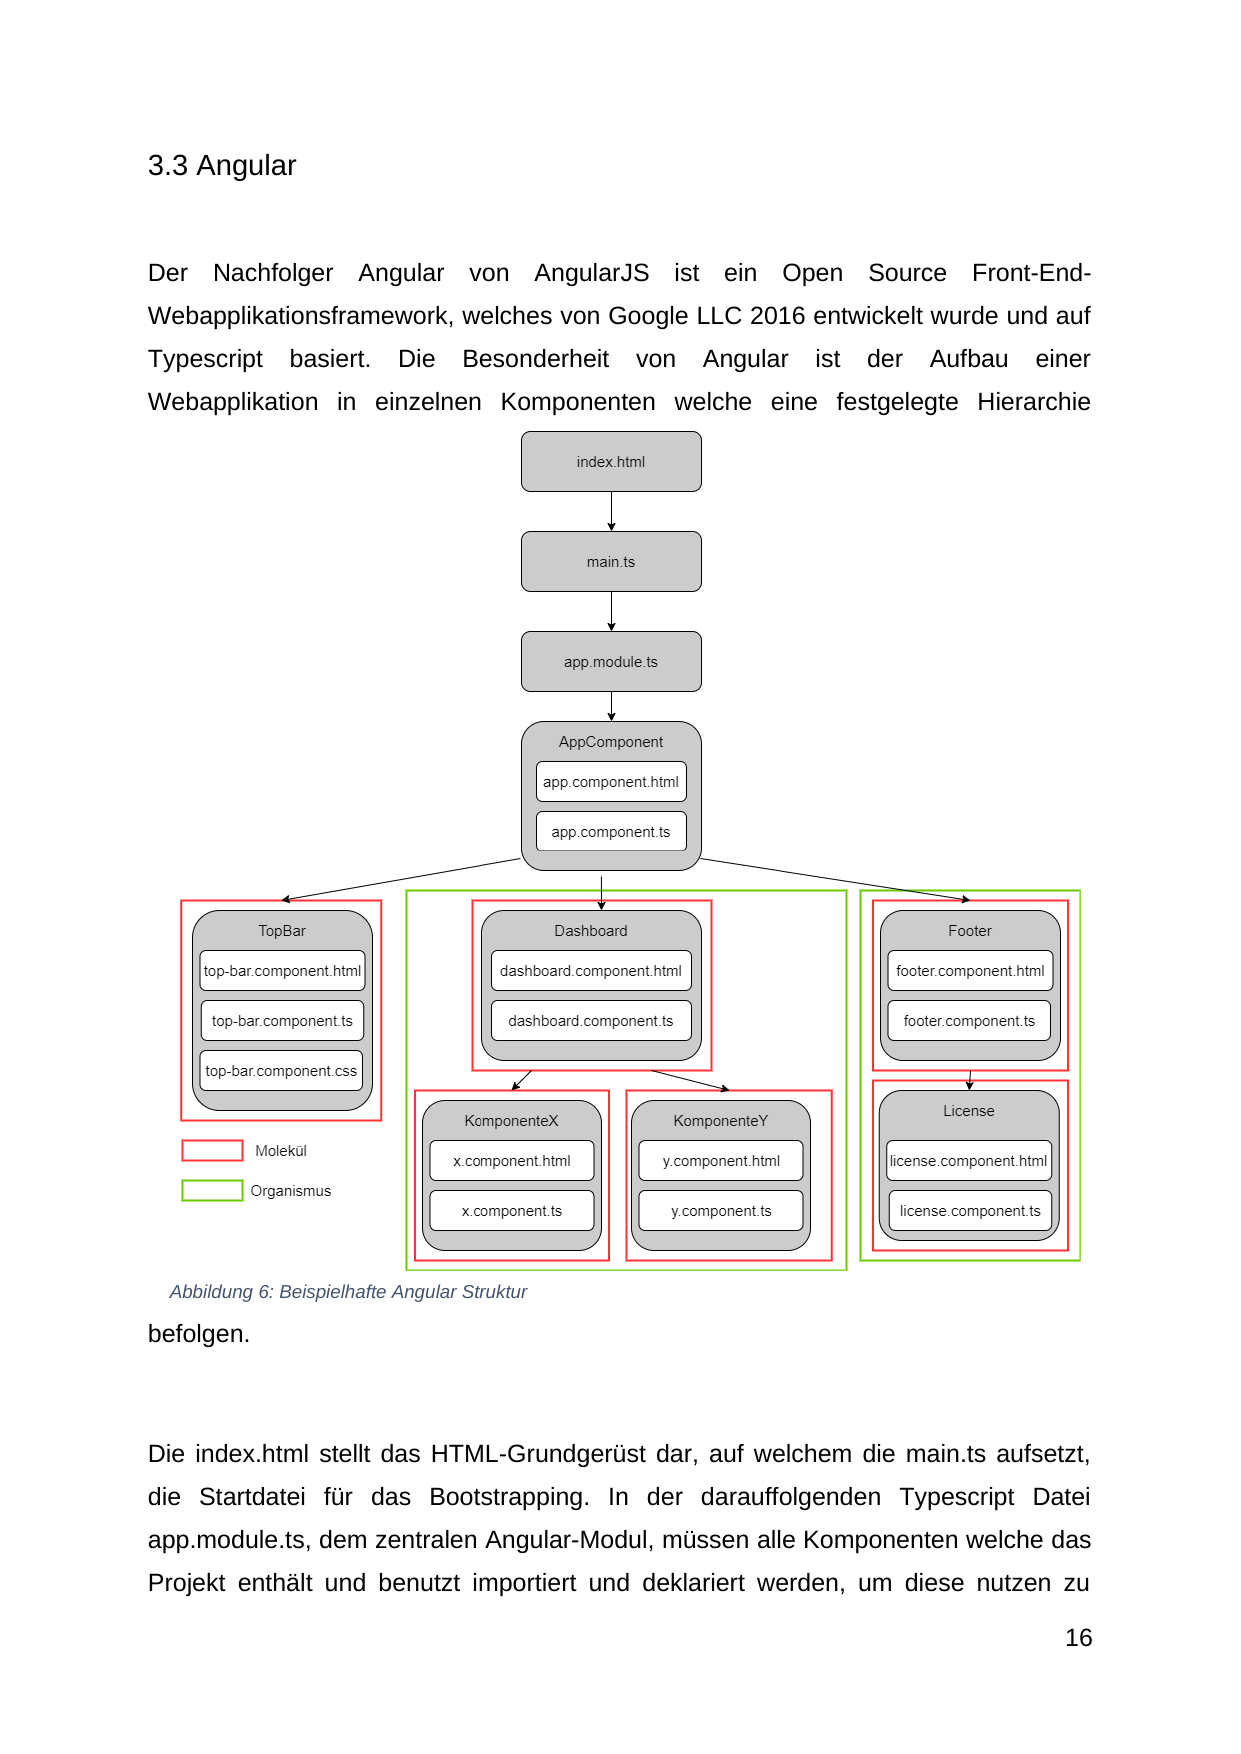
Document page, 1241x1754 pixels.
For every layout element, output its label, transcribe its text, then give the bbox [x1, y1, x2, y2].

subtitle 3.3 Angular [148, 148, 1093, 181]
picture [180, 431, 1081, 1271]
